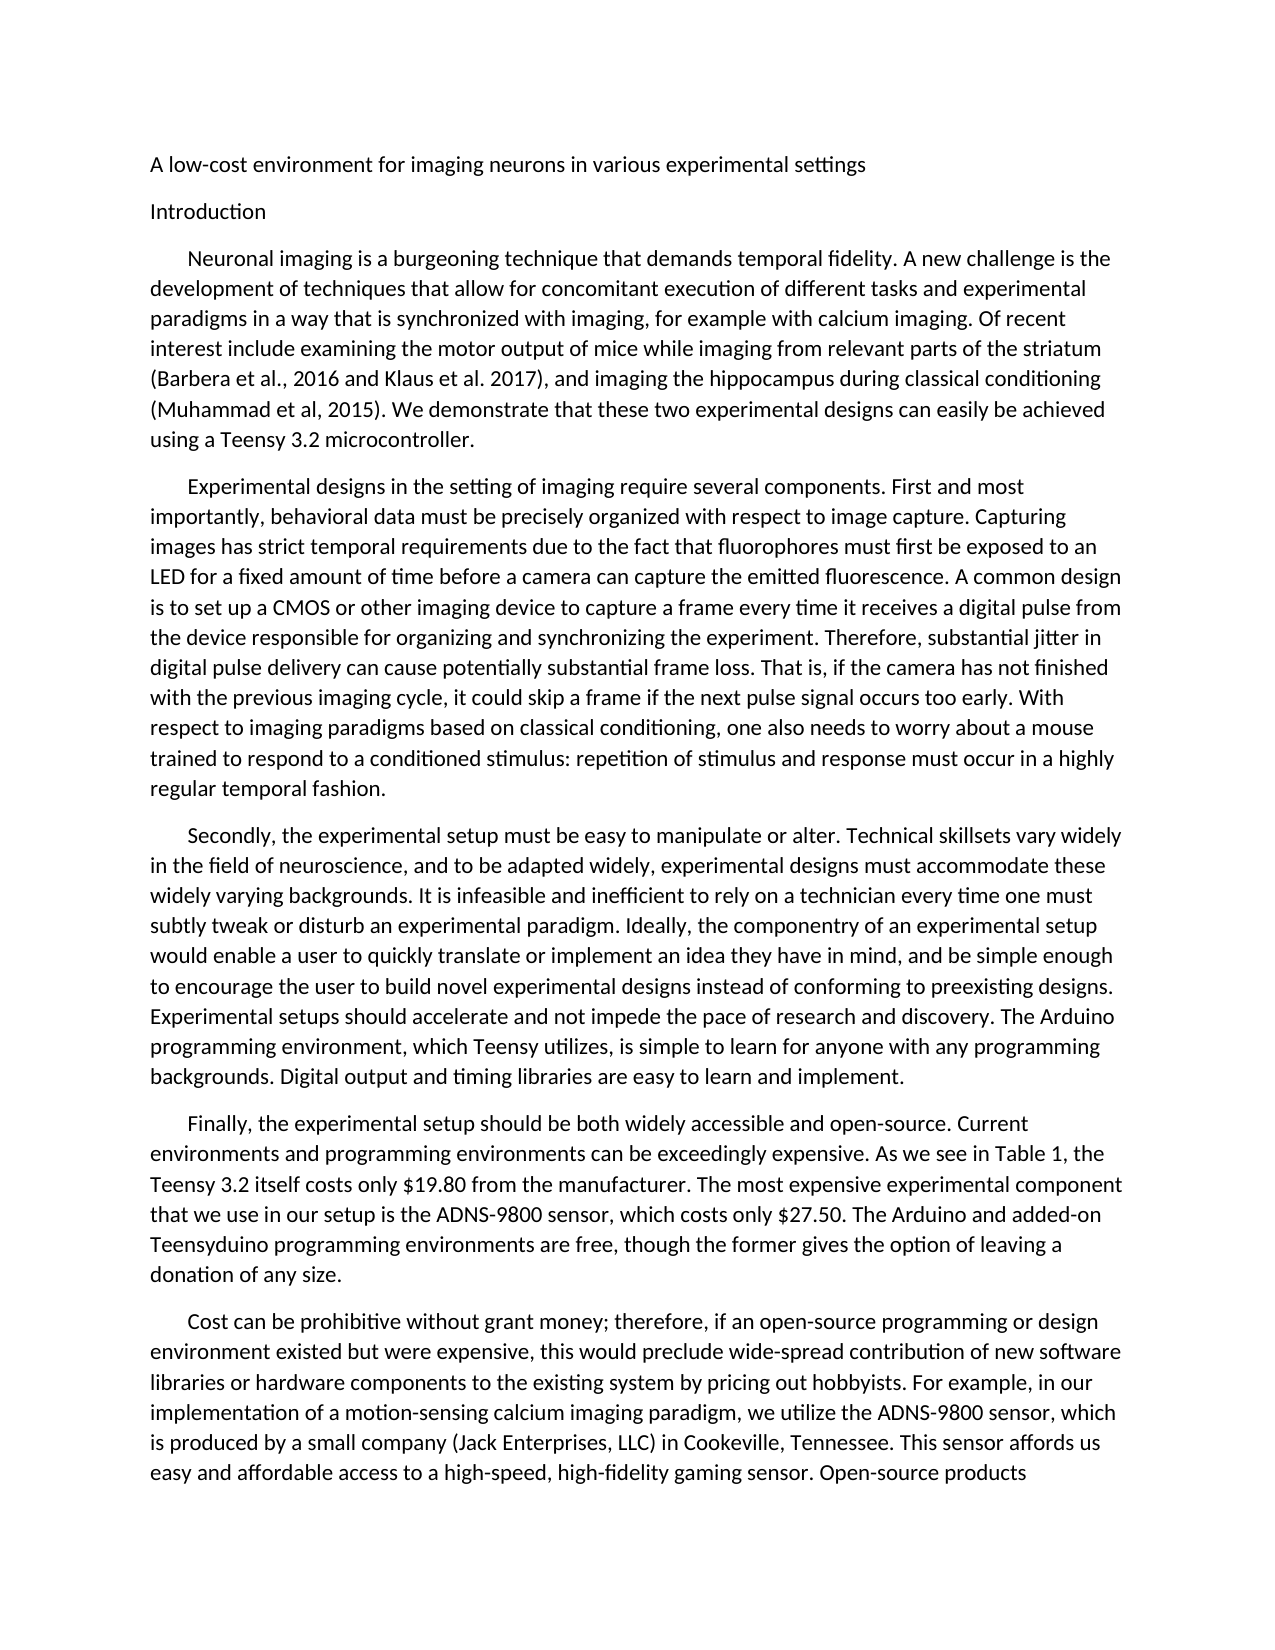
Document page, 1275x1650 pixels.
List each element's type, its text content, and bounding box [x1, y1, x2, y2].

text Secondly, the experimental setup must be easy to manipulate or alter. Technical skillsets vary widely in the field of neuroscience, and to be adapted widely, experimental designs must accommodate these widely varying backgrounds. It is infeasible and inefficient to rely on a technician every time one must subtly tweak or disturb an experimental paradigm. Ideally, the componentry of an experimental setup would enable a user to quickly translate or implement an idea they have in mind, and be simple enough to encourage the user to build novel experimental designs instead of conforming to preexisting designs. Experimental setups should accelerate and not impede the pace of research and discovery. The Arduino programming environment, which Teensy utilizes, is simple to learn for anyone with any programming backgrounds. Digital output and timing libraries are easy to learn and implement. [150, 821, 1125, 1091]
text Introduction [150, 197, 1125, 225]
text Neuronal imaging is a burgeoning technique that demands temporal fidelity. A new challenge is the development of techniques that allow for concomitant execution of different tasks and experimental paradigms in a way that is synchronized with imaging, for example with calcium imaging. Of recent interest include examining the motor output of mice while imaging from relevant parts of the striatum (Barbera et al., 2016 and Klaus et al. 2017), and imaging the hippocampus during classical conditioning (Muhammad et al, 2015). We demonstrate that these two experimental designs can easily be achieved using a Teensy 3.2 microcontroller. [150, 244, 1125, 453]
text A low-cost environment for imaging neurons in various experimental settings [150, 150, 1125, 178]
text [150, 1307, 1125, 1486]
text Experimental designs in the setting of imaging require several components. First and most importantly, behavioral data must be precisely organized with respect to image capture. Capturing images has strict temporal requirements due to the fact that fluorophores must first be exposed to an LED for a fixed amount of time before a camera can capture the emitted fluorescence. A common design is to set up a CMOS or other imaging device to capture a frame every time it receives a digital pulse from the device responsible for organizing and synchronizing the experiment. Therefore, substantial jitter in digital pulse delivery can cause potentially substantial frame loss. That is, if the camera has not finished with the previous imaging cycle, it could skip a frame if the next pulse signal occurs too early. With respect to imaging paradigms based on classical conditioning, one also needs to worry about a mouse trained to respond to a conditioned stimulus: repetition of stimulus and response must occur in a highly regular temporal fashion. [150, 472, 1125, 802]
text Finally, the experimental setup should be both widely accessible and open-source. Current environments and programming environments can be exceedingly expensive. As we see in Table 1, the Teensy 3.2 itself costs only $19.80 from the manufacturer. The most expensive experimental component that we use in our setup is the ADNS-9800 sensor, which costs only $27.50. The Arduino and added-on Teensyduino programming environments are free, though the former gives the option of leaving a donation of any size. [150, 1109, 1125, 1288]
